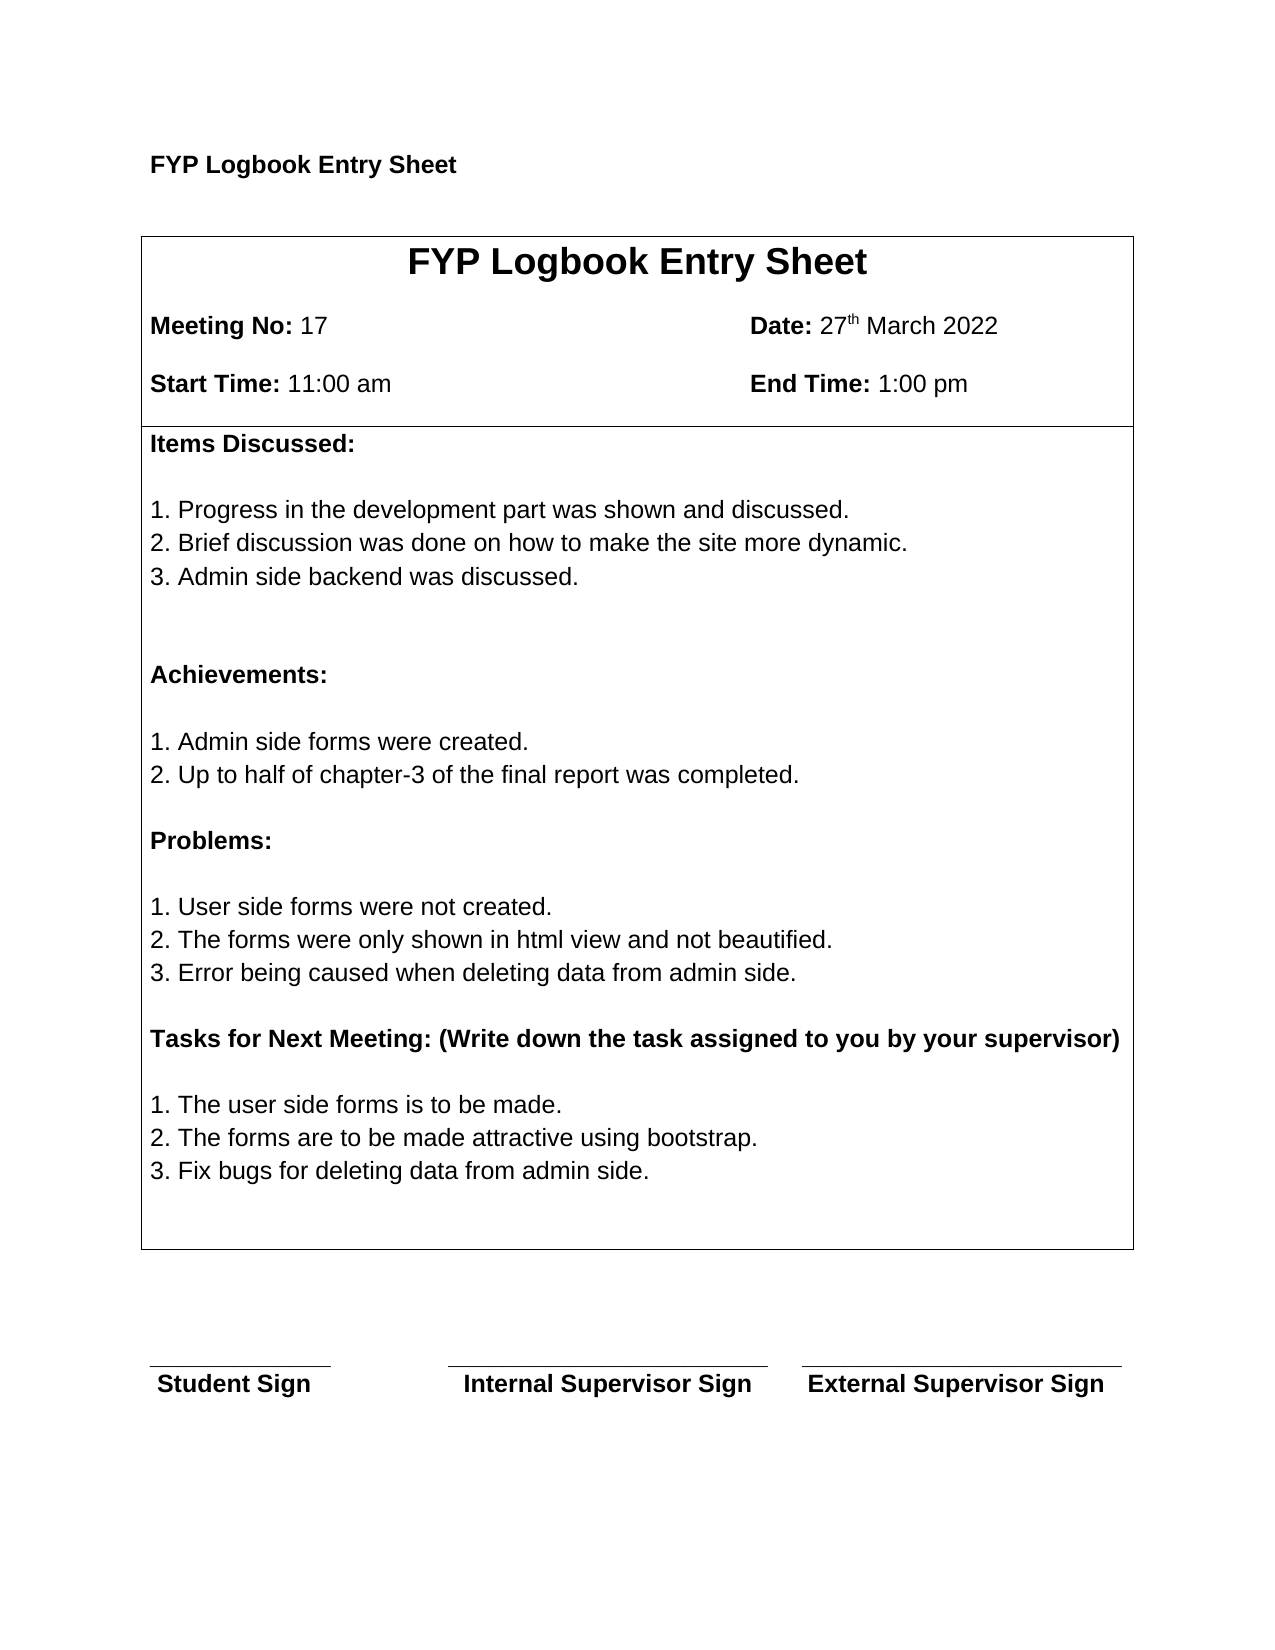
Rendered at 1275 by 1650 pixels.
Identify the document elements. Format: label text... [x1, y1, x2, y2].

text Problems: [142, 822, 1133, 854]
text 2. Up to half of chapter-3 of the final report was completed. [142, 756, 1133, 788]
text 1. User side forms were not created. [142, 888, 1133, 920]
text 3. Admin side backend was discussed. [142, 558, 1133, 590]
text 1. Admin side forms were created. [142, 723, 1133, 755]
text 2. The forms were only shown in html view and not beautified. [142, 922, 1133, 953]
text FYP Logbook Entry Sheet [150, 150, 1125, 179]
text Achievements: [142, 657, 1133, 689]
text 1. Progress in the development part was shown and discussed. [142, 492, 1133, 524]
text Items Discussed: [142, 427, 1133, 458]
text Student Sign Internal Supervisor Sign External Supervisor Sign [150, 1369, 1125, 1398]
text Start Time: 11:00 am End Time: 1:00 pm [150, 369, 1125, 397]
text FYP Logbook Entry Sheet [142, 237, 1133, 282]
text 3. Error being caused when deleting data from admin side. [142, 954, 1133, 986]
text Tasks for Next Meeting: (Write down the task assigned to you by your supervisor) [142, 1021, 1133, 1052]
text _____________ _______________________ _______________________ [150, 1341, 1125, 1369]
text Meeting No: 17 Date: 27th March 2022 [150, 311, 1125, 340]
text 3. Fix bugs for deleting data from admin side. [142, 1153, 1133, 1249]
text 2. The forms are to be made attractive using bootstrap. [142, 1120, 1133, 1152]
text 2. Brief discussion was done on how to make the site more dynamic. [142, 525, 1133, 557]
text 1. The user side forms is to be made. [142, 1087, 1133, 1118]
